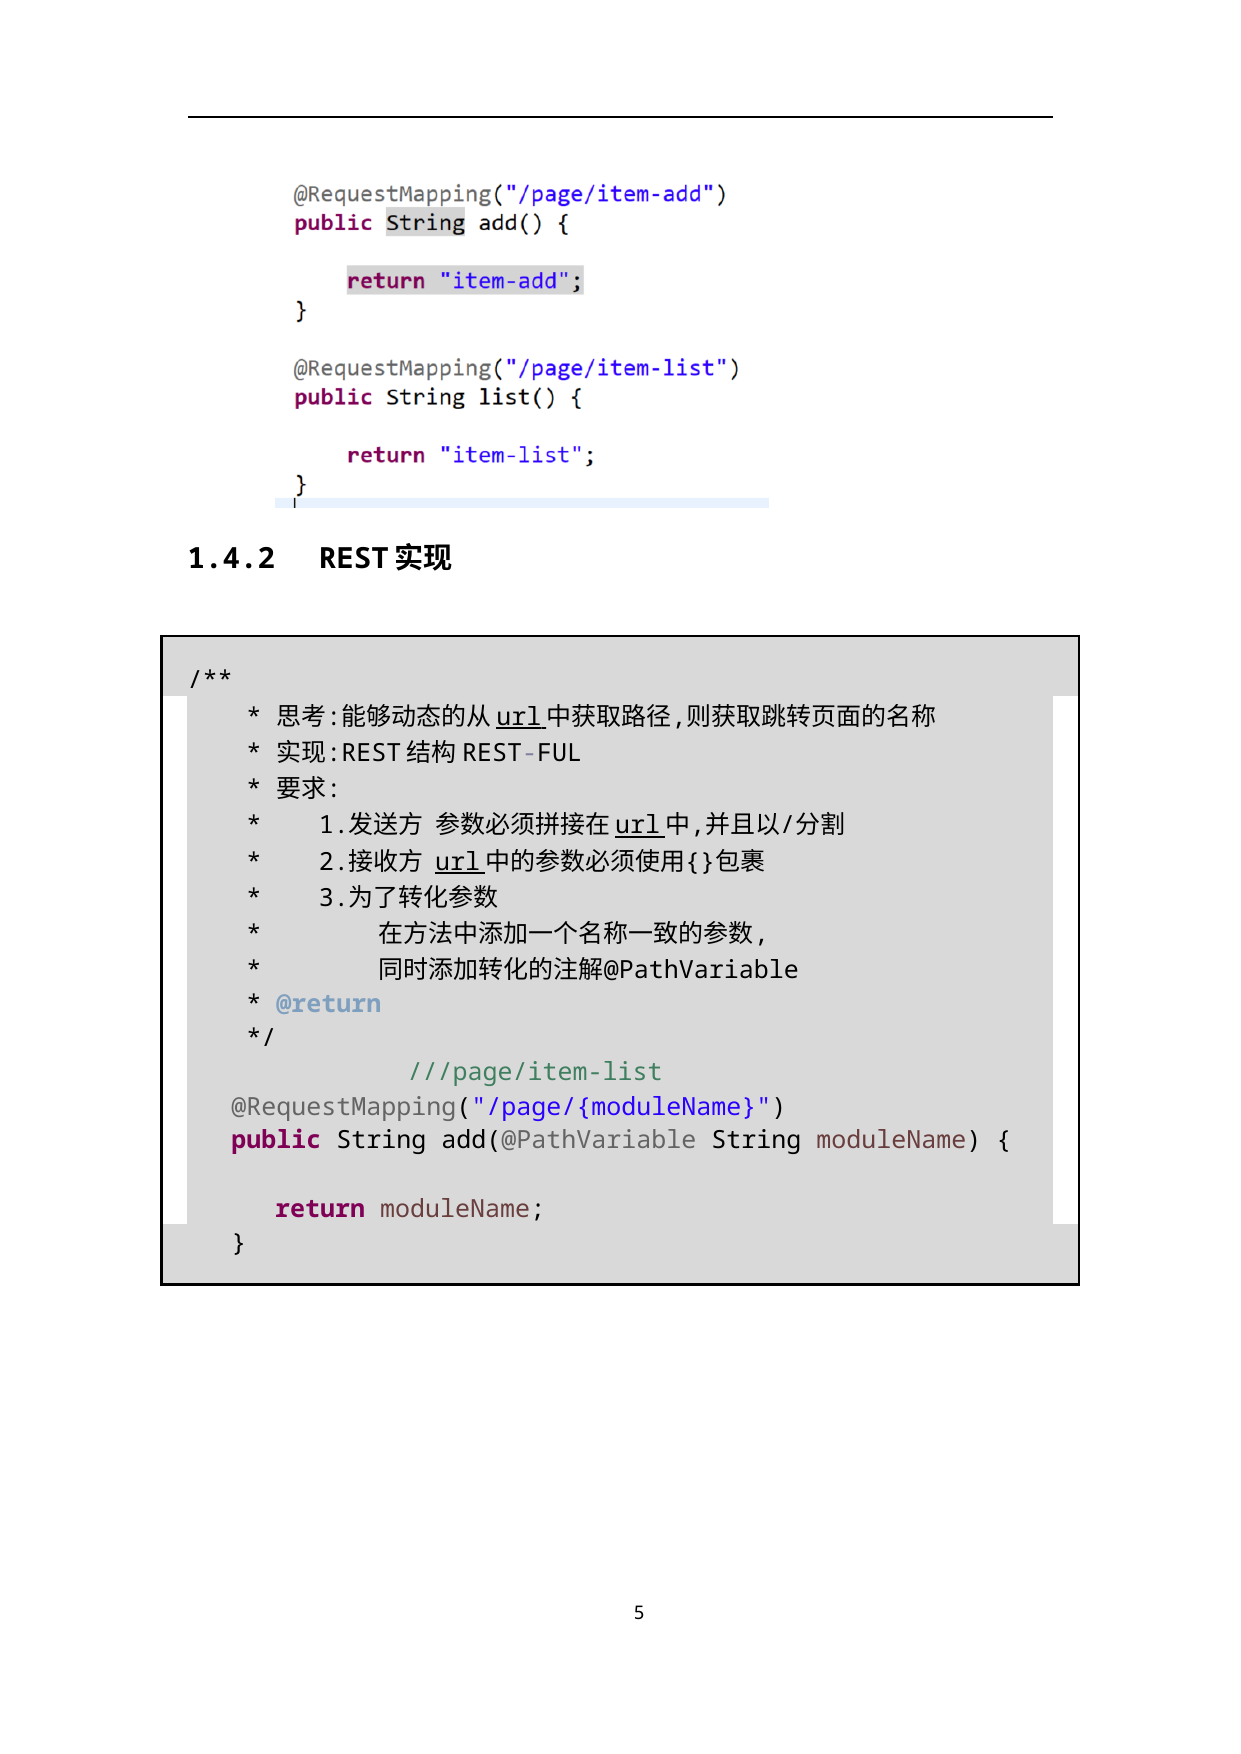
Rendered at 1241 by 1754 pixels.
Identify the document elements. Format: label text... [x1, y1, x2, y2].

text @RequestMapping("/page/{moduleName}") [187, 1088, 1053, 1122]
text * @return [187, 986, 1053, 1020]
text * 实现:REST结构 REST-FUL [187, 732, 1053, 768]
text /** [163, 637, 1078, 696]
text * 思考:能够动态的从url中获取路径,则获取跳转页面的名称 [187, 696, 1053, 732]
text * 同时添加转化的注解@PathVariable [187, 950, 1053, 986]
text * 3.为了转化参数 [187, 877, 1053, 913]
text * 要求: [187, 768, 1053, 805]
text */ [187, 1020, 1053, 1054]
text * 1.发送方 参数必须拼接在url中,并且以/分割 [187, 805, 1053, 841]
text public String add(@PathVariable String moduleName) { [187, 1122, 1053, 1156]
text * 在方法中添加一个名称一致的参数, [187, 913, 1053, 950]
text ///page/item-list [187, 1054, 1053, 1088]
text } [163, 1197, 1078, 1283]
picture [275, 159, 769, 508]
text * 2.接收方 url中的参数必须使用{}包裹 [187, 841, 1053, 877]
subtitle REST实现 [187, 534, 1053, 577]
